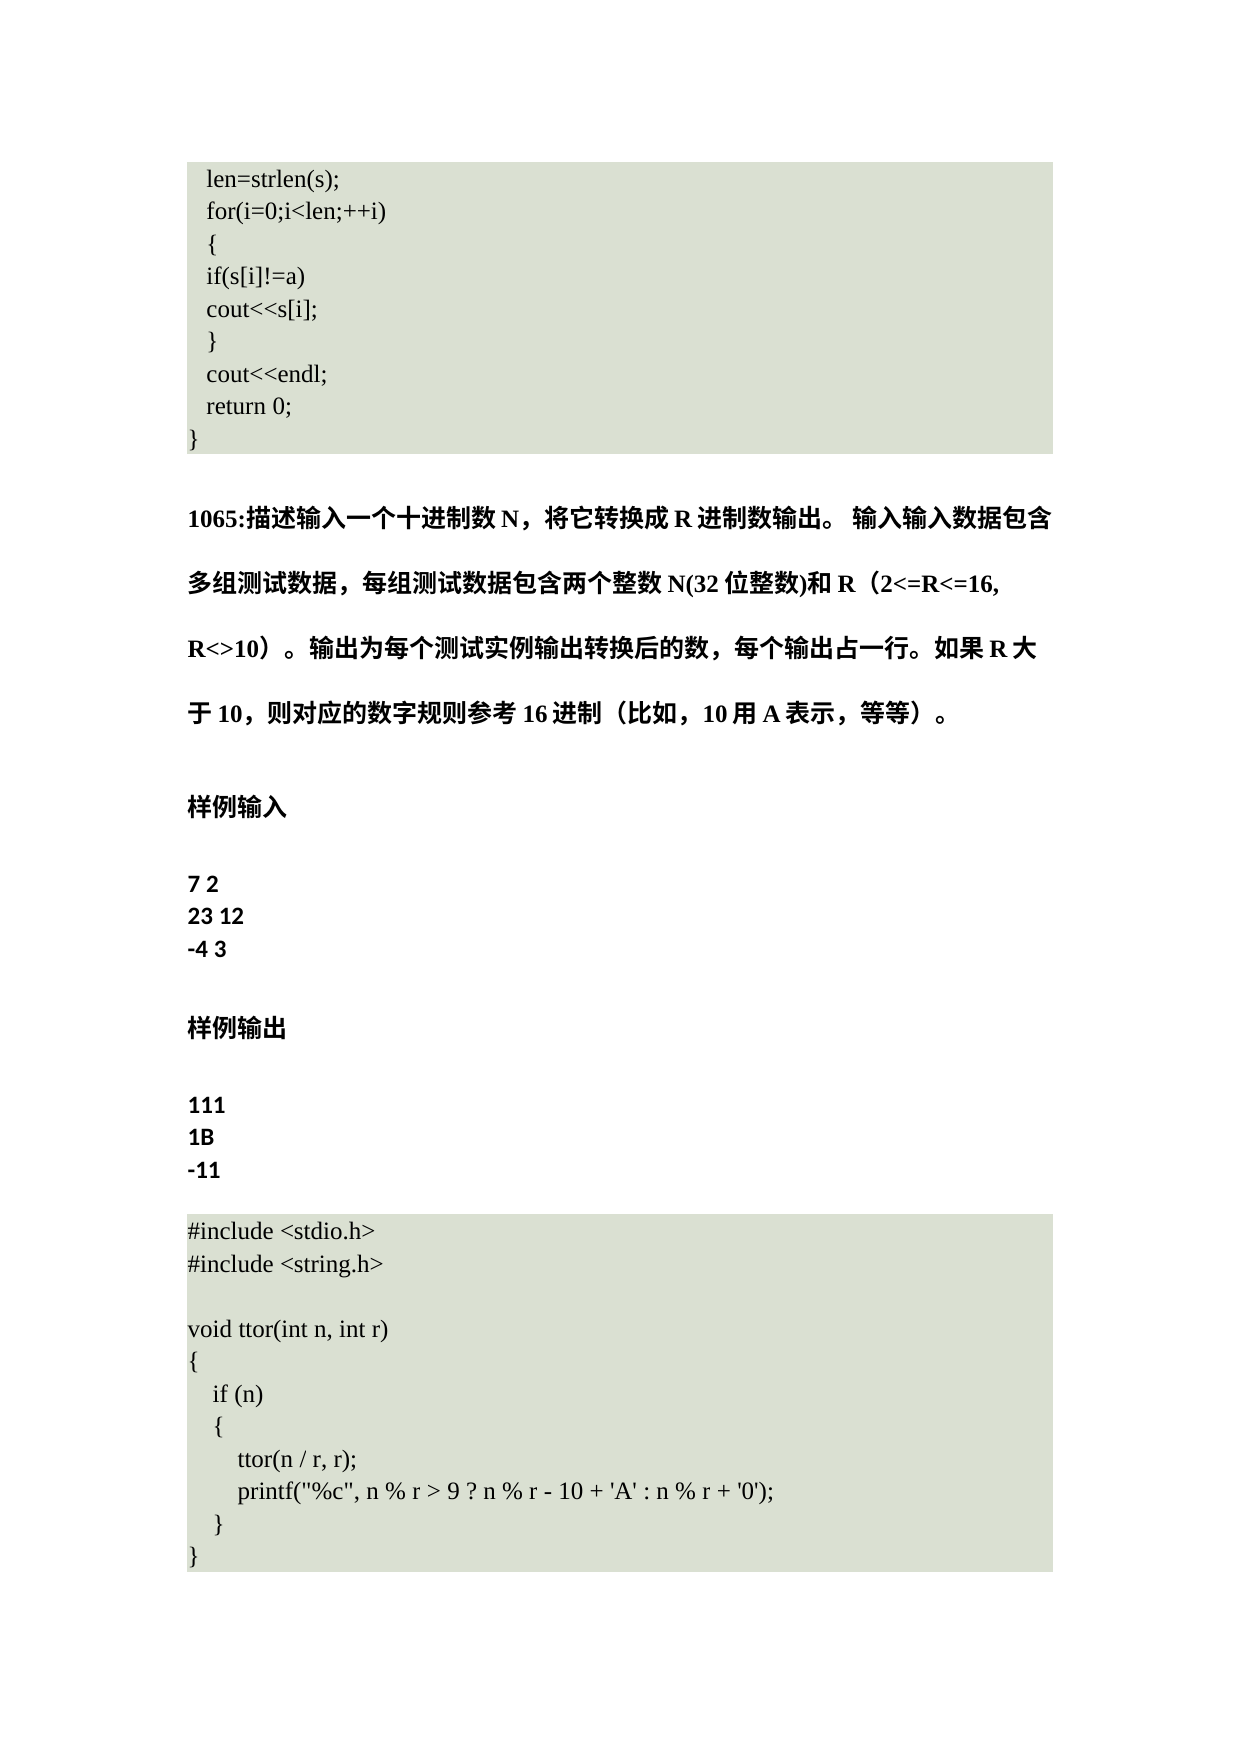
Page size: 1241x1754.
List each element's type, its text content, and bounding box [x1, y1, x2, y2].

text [187, 162, 1053, 454]
text 样例输入 [187, 773, 1053, 838]
text 7 2 23 12 -4 3 [187, 867, 1053, 964]
text 1065:描述输入一个十进制数N，将它转换成R进制数输出。 输入输入数据包含多组测试数据，每组测试数据包含两个整数N(32位整数)和R（2<=R<=16, R<>10）。输出为每个测试实例输出转换后的数，每个输出占一行。如果R大于10，则对应的数字规则参考16进制（比如，10用A表示，等等）。 [187, 484, 1053, 744]
text 111 1B -11 [187, 1088, 1053, 1185]
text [187, 1214, 1053, 1572]
text 样例输出 [187, 994, 1053, 1059]
